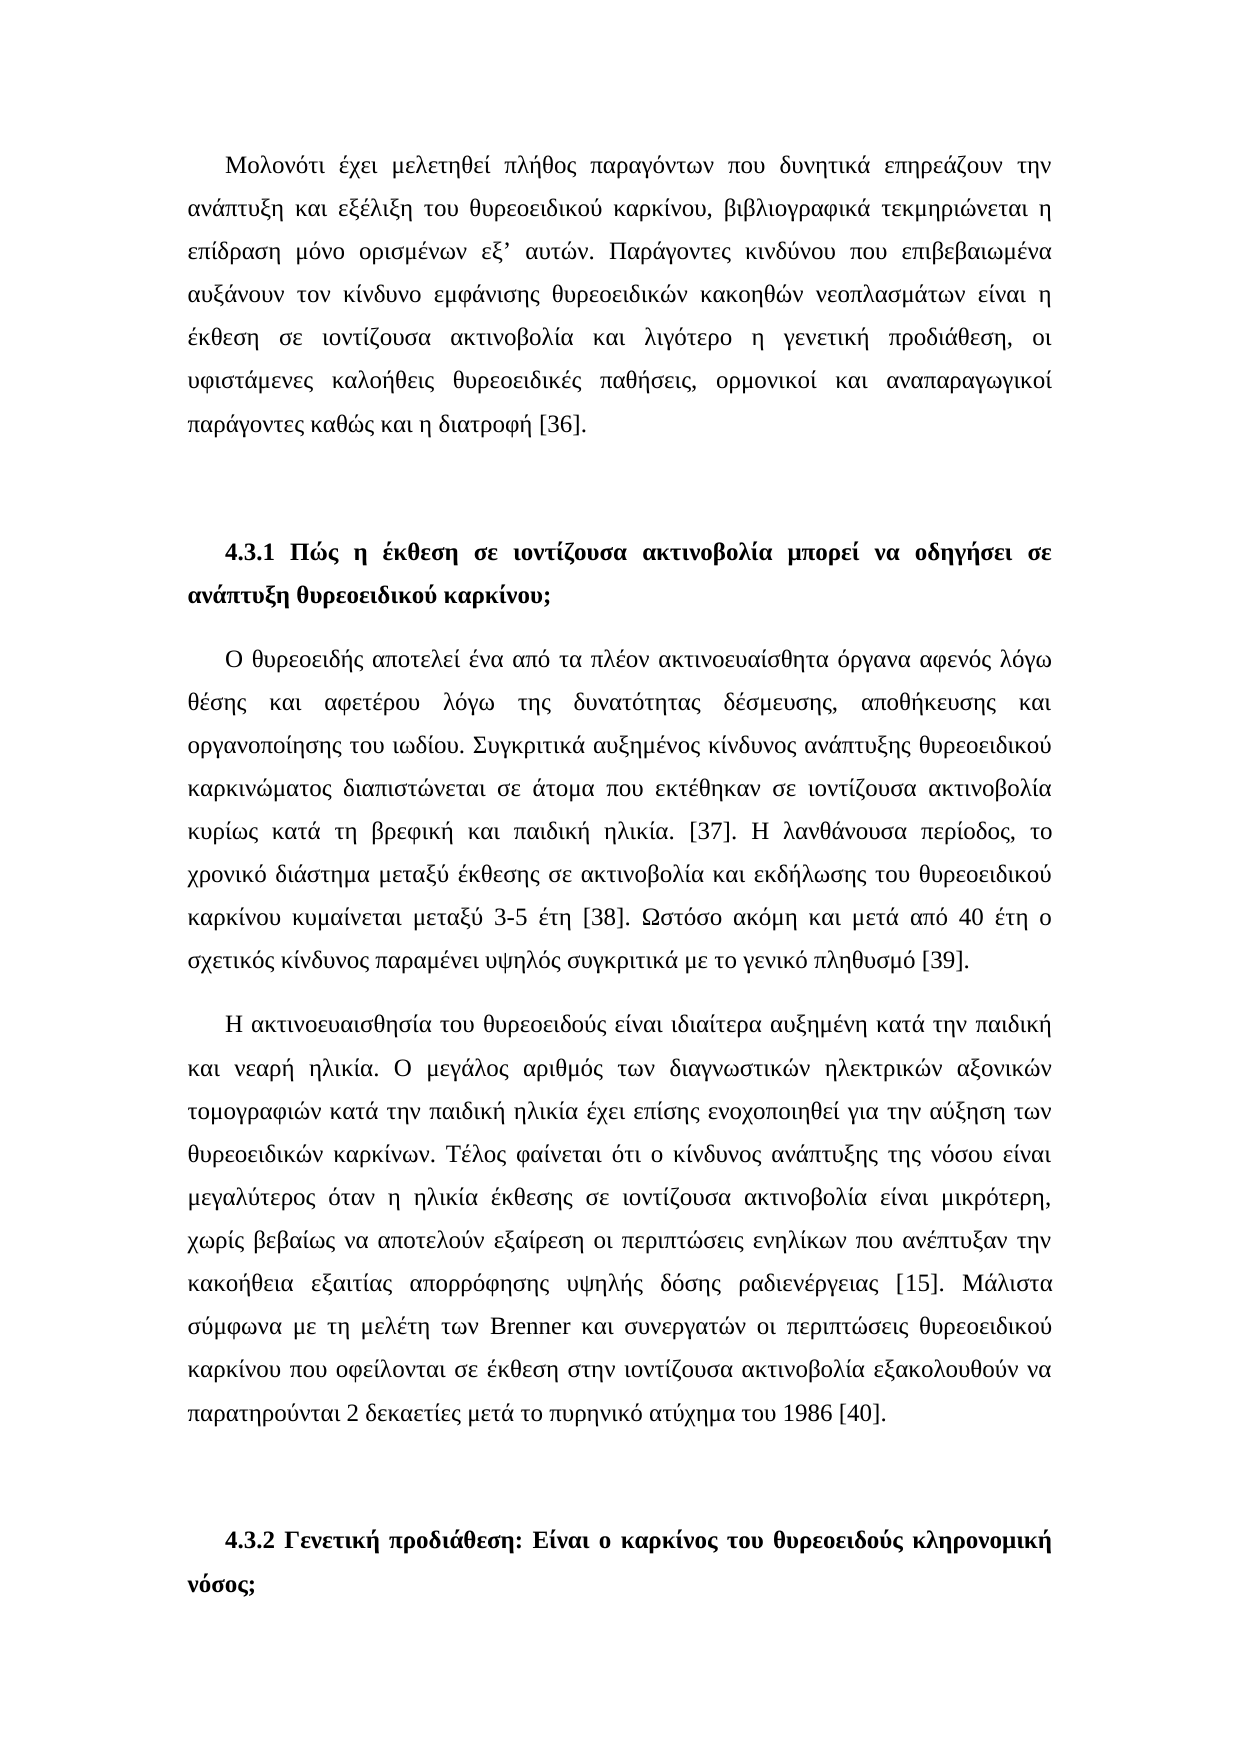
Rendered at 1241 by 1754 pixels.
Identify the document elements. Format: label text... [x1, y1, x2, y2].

text Μολονότι έχει μελετηθεί πλήθος παραγόντων που δυνητικά επηρεάζουν την ανάπτυξη και εξέλιξη του θυρεοειδικού καρκίνου, βιβλιογραφικά τεκμηριώνεται η επίδραση μόνο ορισμένων εξ’ αυτών. Παράγοντες κινδύνου που επιβεβαιωμένα αυξάνουν τον κίνδυνο εμφάνισης θυρεοειδικών κακοηθών νεοπλασμάτων είναι η έκθεση σε ιοντίζουσα ακτινοβολία και λιγότερο η γενετική προδιάθεση, οι υφιστάμενες καλοήθεις θυρεοειδικές παθήσεις, ορμονικοί και αναπαραγωγικοί παράγοντες καθώς και η διατροφή [36]. [187, 150, 1053, 437]
text Ο θυρεοειδής αποτελεί ένα από τα πλέον ακτινοευαίσθητα όργανα αφενός λόγω θέσης και αφετέρου λόγω της δυνατότητας δέσμευσης, αποθήκευσης και οργανοποίησης του ιωδίου. Συγκριτικά αυξημένος κίνδυνος ανάπτυξης θυρεοειδικού καρκινώματος διαπιστώνεται σε άτομα που εκτέθηκαν σε ιοντίζουσα ακτινοβολία κυρίως κατά τη βρεφική και παιδική ηλικία. [37]. Η λανθάνουσα περίοδος, το χρονικό διάστημα μεταξύ έκθεσης σε ακτινοβολία και εκδήλωσης του θυρεοειδικού καρκίνου κυμαίνεται μεταξύ 3-5 έτη [38]. Ωστόσο ακόμη και μετά από 40 έτη ο σχετικός κίνδυνος παραμένει υψηλός συγκριτικά με το γενικό πληθυσμό [39]. [187, 644, 1053, 974]
text 4.3.1 Πώς η έκθεση σε ιοντίζουσα ακτινοβολία μπορεί να οδηγήσει σε ανάπτυξη θυρεοειδικού καρκίνου; [187, 537, 1053, 608]
text Η ακτινοευαισθησία του θυρεοειδούς είναι ιδιαίτερα αυξημένη κατά την παιδική και νεαρή ηλικία. Ο μεγάλος αριθμός των διαγνωστικών ηλεκτρικών αξονικών τομογραφιών κατά την παιδική ηλικία έχει επίσης ενοχοποιηθεί για την αύξηση των θυρεοειδικών καρκίνων. Τέλος φαίνεται ότι ο κίνδυνος ανάπτυξης της νόσου είναι μεγαλύτερος όταν η ηλικία έκθεσης σε ιοντίζουσα ακτινοβολία είναι μικρότερη, χωρίς βεβαίως να αποτελούν εξαίρεση οι περιπτώσεις ενηλίκων που ανέπτυξαν την κακοήθεια εξαιτίας απορρόφησης υψηλής δόσης ραδιενέργειας [15]. Μάλιστα σύμφωνα με τη μελέτη των Brenner και συνεργατών οι περιπτώσεις θυρεοειδικού καρκίνου που οφείλονται σε έκθεση στην ιοντίζουσα ακτινοβολία εξακολουθούν να παρατηρούνται 2 δεκαετίες μετά το πυρηνικό ατύχημα του 1986 [40]. [187, 1009, 1053, 1426]
text 4.3.2 Γενετική προδιάθεση: Είναι ο καρκίνος του θυρεοειδούς κληρονομική νόσος; [187, 1526, 1053, 1597]
